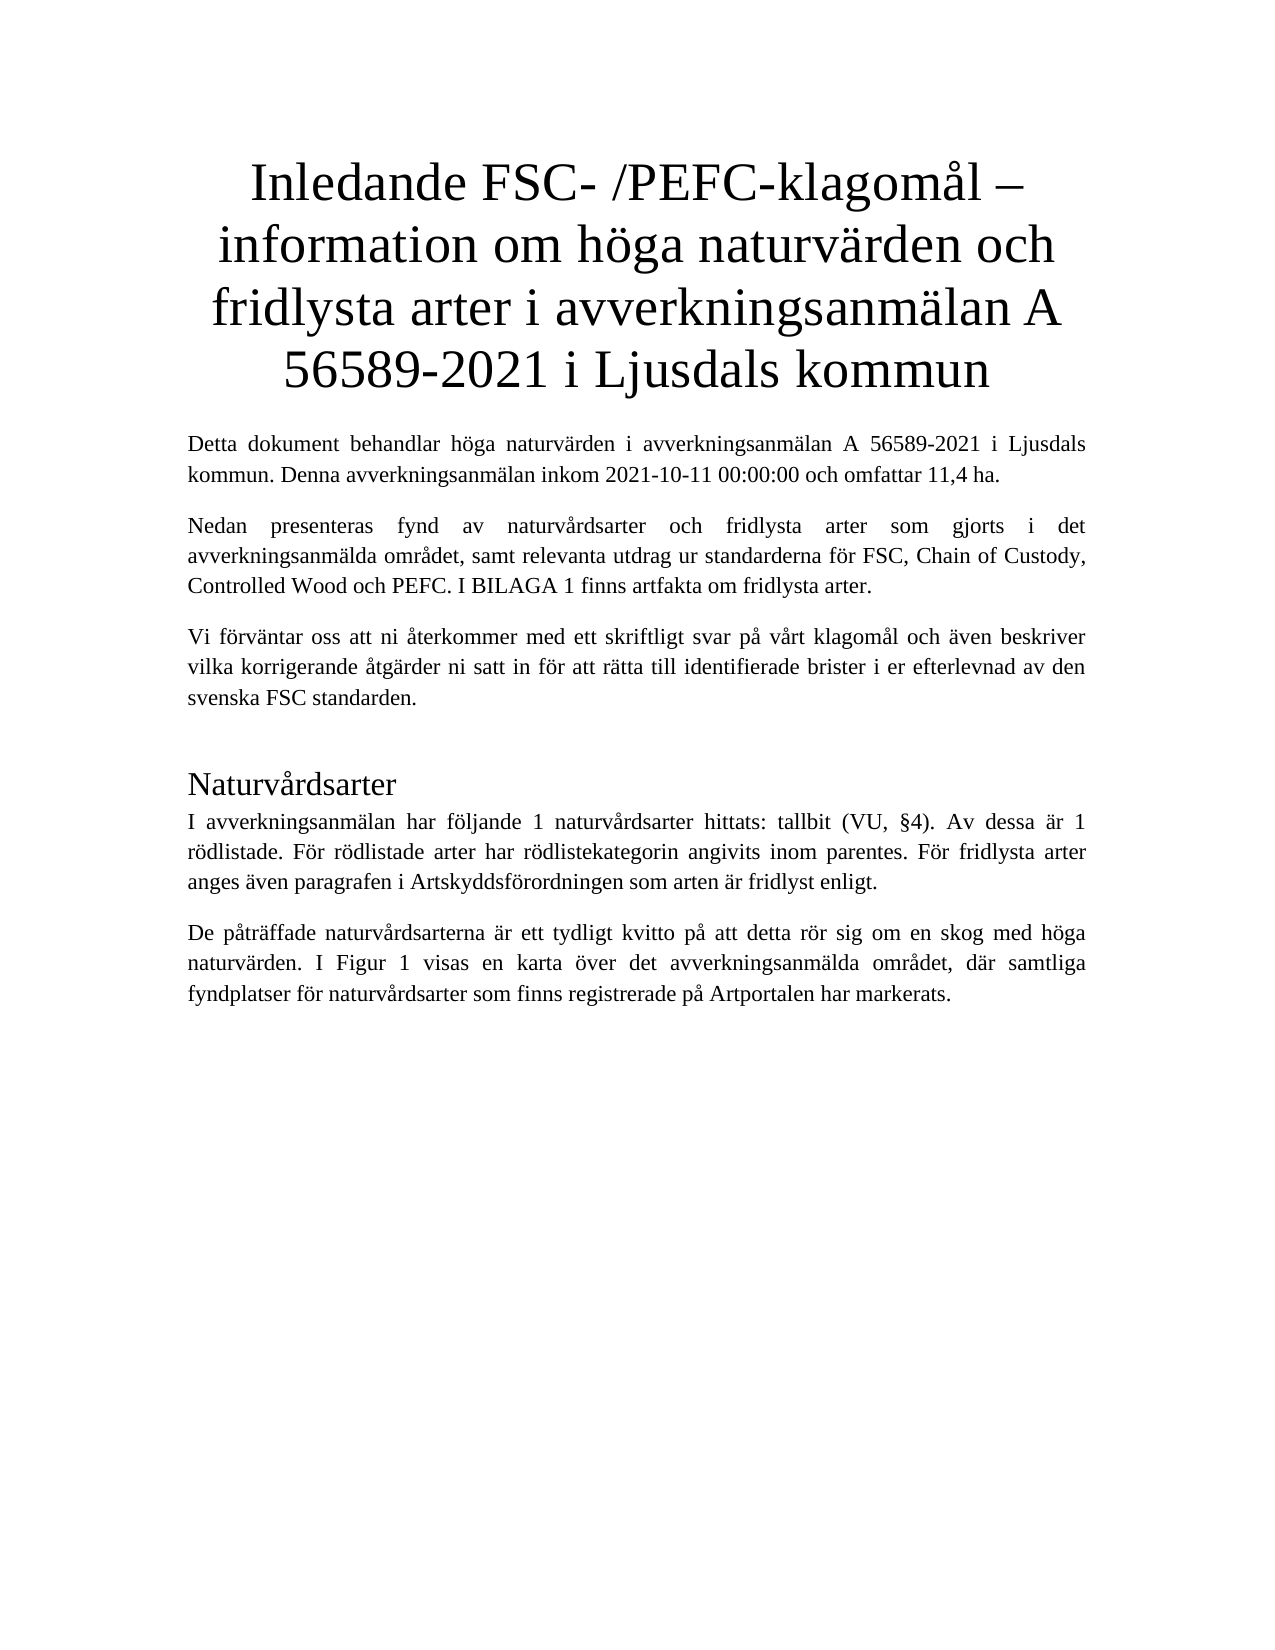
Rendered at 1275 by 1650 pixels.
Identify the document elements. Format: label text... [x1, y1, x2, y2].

subtitle Naturvårdsarter [187, 764, 1087, 802]
title Inledande FSC- /PEFC-klagomål – information om höga naturvärden och fridlysta arter i avverkningsanmälan A 56589-2021 i Ljusdals kommun [187, 150, 1087, 399]
text Detta dokument behandlar höga naturvärden i avverkningsanmälan A 56589-2021 i Ljusdals kommun. Denna avverkningsanmälan inkom 2021-10-11 00:00:00 och omfattar 11,4 ha. [187, 430, 1087, 487]
text Nedan presenteras fynd av naturvårdsarter och fridlysta arter som gjorts i det avverkningsanmälda området, samt relevanta utdrag ur standarderna för FSC, Chain of Custody, Controlled Wood och PEFC. I BILAGA 1 finns artfakta om fridlysta arter. [187, 512, 1087, 598]
text De påträffade naturvårdsarterna är ett tydligt kvitto på att detta rör sig om en skog med höga naturvärden. I Figur 1 visas en karta över det avverkningsanmälda området, där samtliga fyndplatser för naturvårdsarter som finns registrerade på Artportalen har markerats. [187, 919, 1087, 1006]
text I avverkningsanmälan har följande 1 naturvårdsarter hittats: tallbit (VU, §4). Av dessa är 1 rödlistade. För rödlistade arter har rödlistekategorin angivits inom parentes. För fridlysta arter anges även paragrafen i Artskyddsförordningen som arten är fridlyst enligt. [187, 808, 1087, 894]
text Vi förväntar oss att ni återkommer med ett skriftligt svar på vårt klagomål och även beskriver vilka korrigerande åtgärder ni satt in för att rätta till identifierade brister i er efterlevnad av den svenska FSC standarden. [187, 623, 1087, 710]
